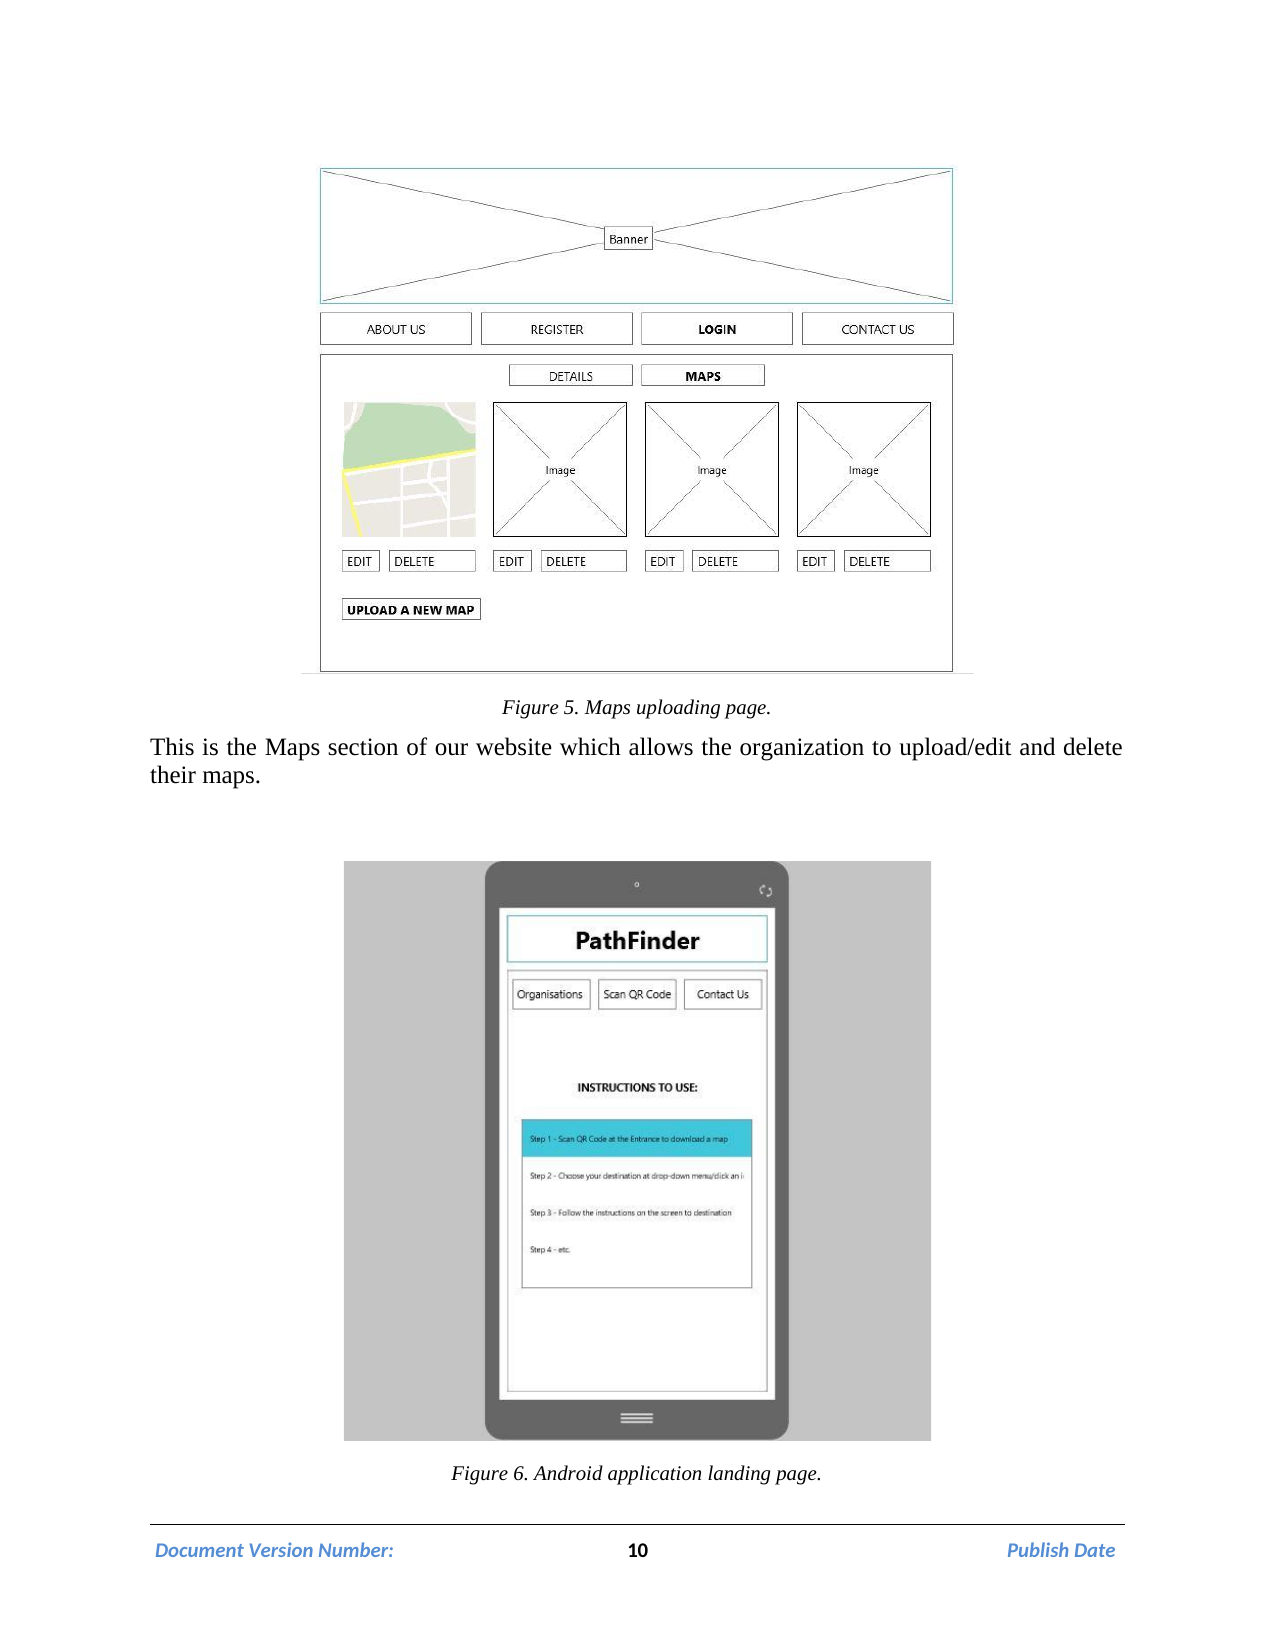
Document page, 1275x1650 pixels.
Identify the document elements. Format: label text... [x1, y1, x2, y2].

text Figure 6. Android application landing page. [150, 1461, 1125, 1485]
text Figure 5. Maps uploading page. [150, 695, 1125, 719]
text This is the Maps section of our website which allows the organization to upload/edit and delete their maps. [150, 732, 1125, 789]
picture [301, 150, 974, 675]
picture [343, 861, 932, 1441]
